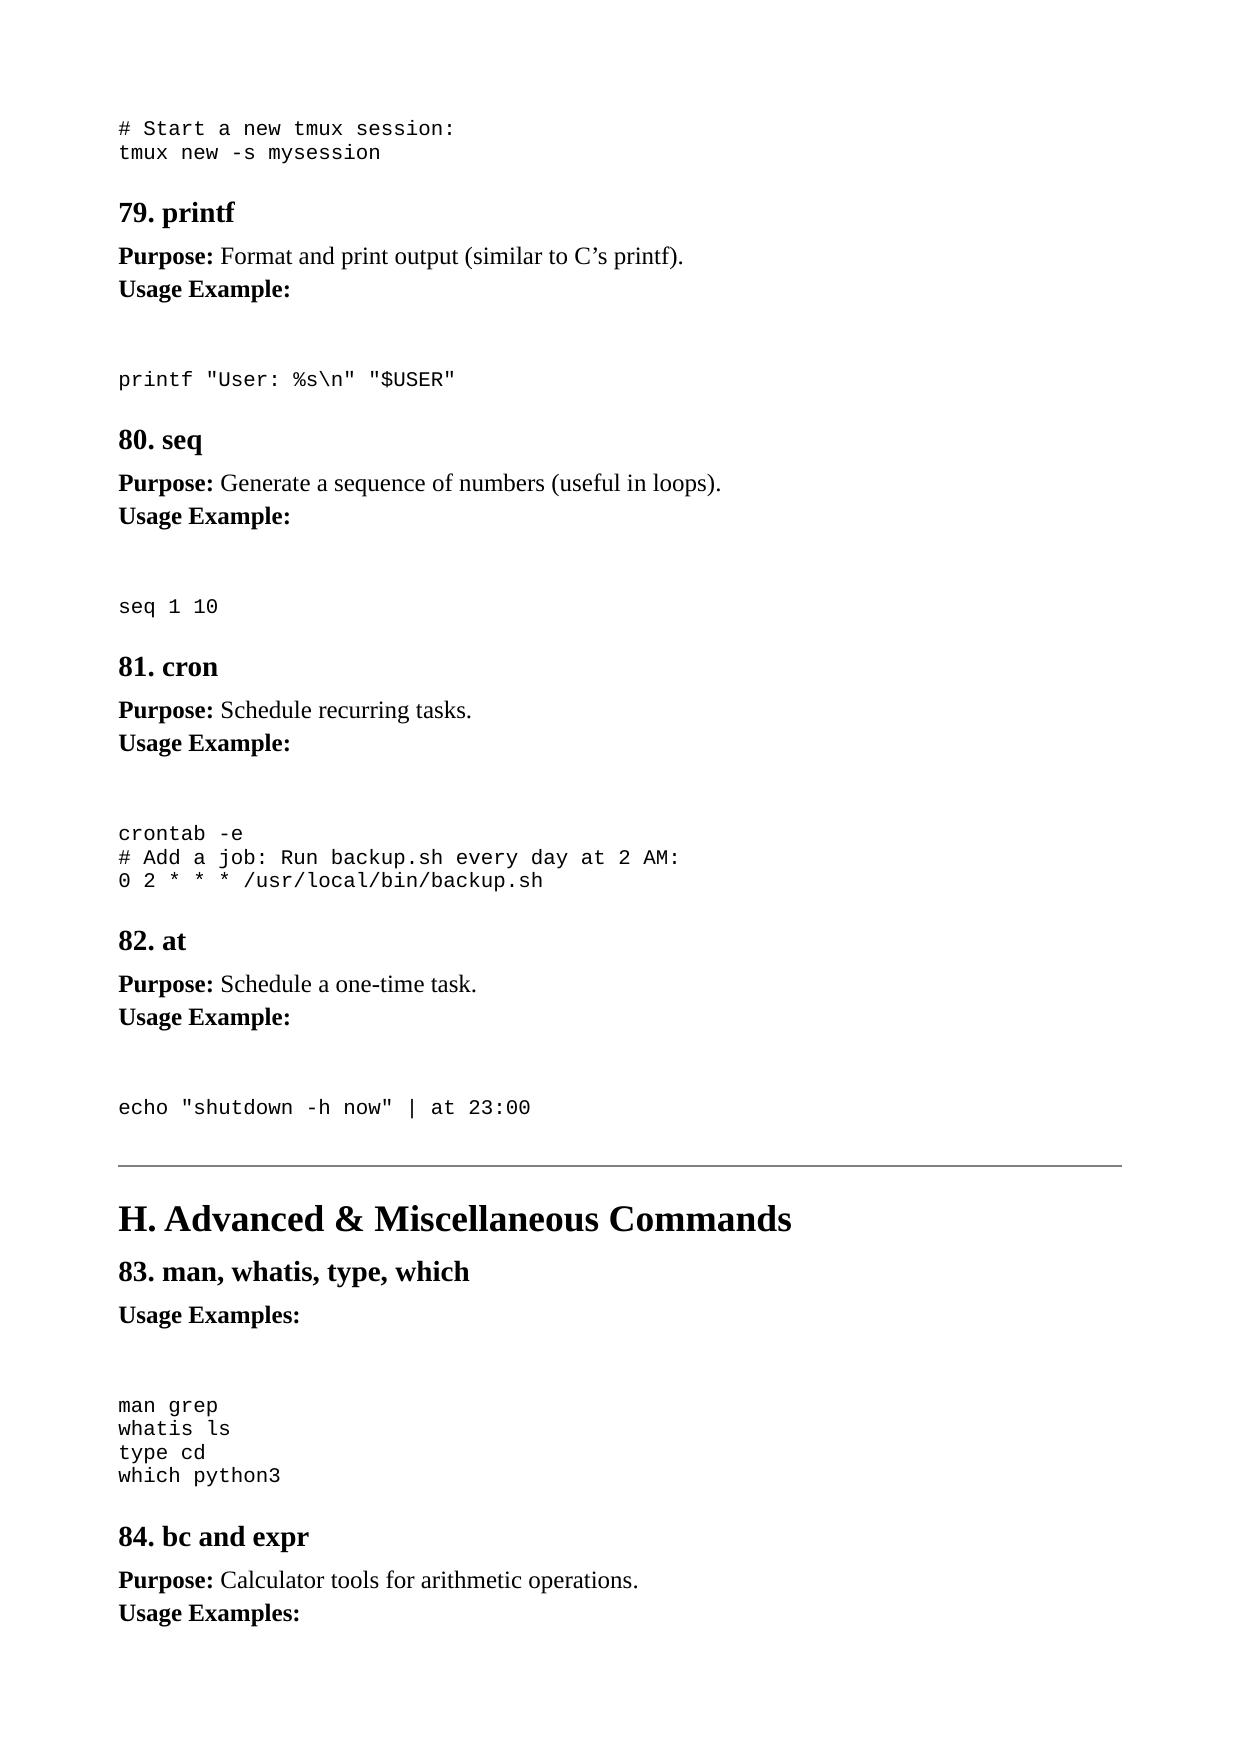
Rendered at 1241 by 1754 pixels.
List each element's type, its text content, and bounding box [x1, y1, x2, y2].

text seq 1 10 [118, 596, 1122, 619]
text # Add a job: Run backup.sh every day at 2 AM: [118, 847, 1122, 870]
text man grep [118, 1394, 1122, 1418]
text type cd [118, 1442, 1122, 1466]
text Purpose: Schedule recurring tasks. Usage Example: [118, 695, 1122, 757]
text Purpose: Format and print output (similar to C’s printf). Usage Example: [118, 241, 1122, 303]
subtitle 79. printf [118, 195, 1122, 228]
subtitle 83. man, whatis, type, which [118, 1254, 1122, 1287]
text crontab -e [118, 823, 1122, 847]
text whatis ls [118, 1418, 1122, 1442]
text tmux new -s mysession [118, 142, 1122, 165]
subtitle 80. seq [118, 422, 1122, 456]
text Purpose: Generate a sequence of numbers (useful in loops). Usage Example: [118, 468, 1122, 530]
text Usage Examples: [118, 1300, 1122, 1328]
subtitle 81. cron [118, 649, 1122, 683]
text which python3 [118, 1466, 1122, 1489]
text Purpose: Calculator tools for arithmetic operations. Usage Examples: [118, 1565, 1122, 1626]
subtitle 84. bc and expr [118, 1519, 1122, 1552]
text printf "User: %s\n" "$USER" [118, 369, 1122, 392]
text Purpose: Schedule a one-time task. Usage Example: [118, 969, 1122, 1031]
text echo "shutdown -h now" | at 23:00 [118, 1097, 1122, 1121]
subtitle 82. at [118, 923, 1122, 957]
subtitle H. Advanced & Miscellaneous Commands [118, 1196, 1122, 1239]
text # Start a new tmux session: [118, 118, 1122, 142]
text 0 2 * * * /usr/local/bin/backup.sh [118, 870, 1122, 894]
